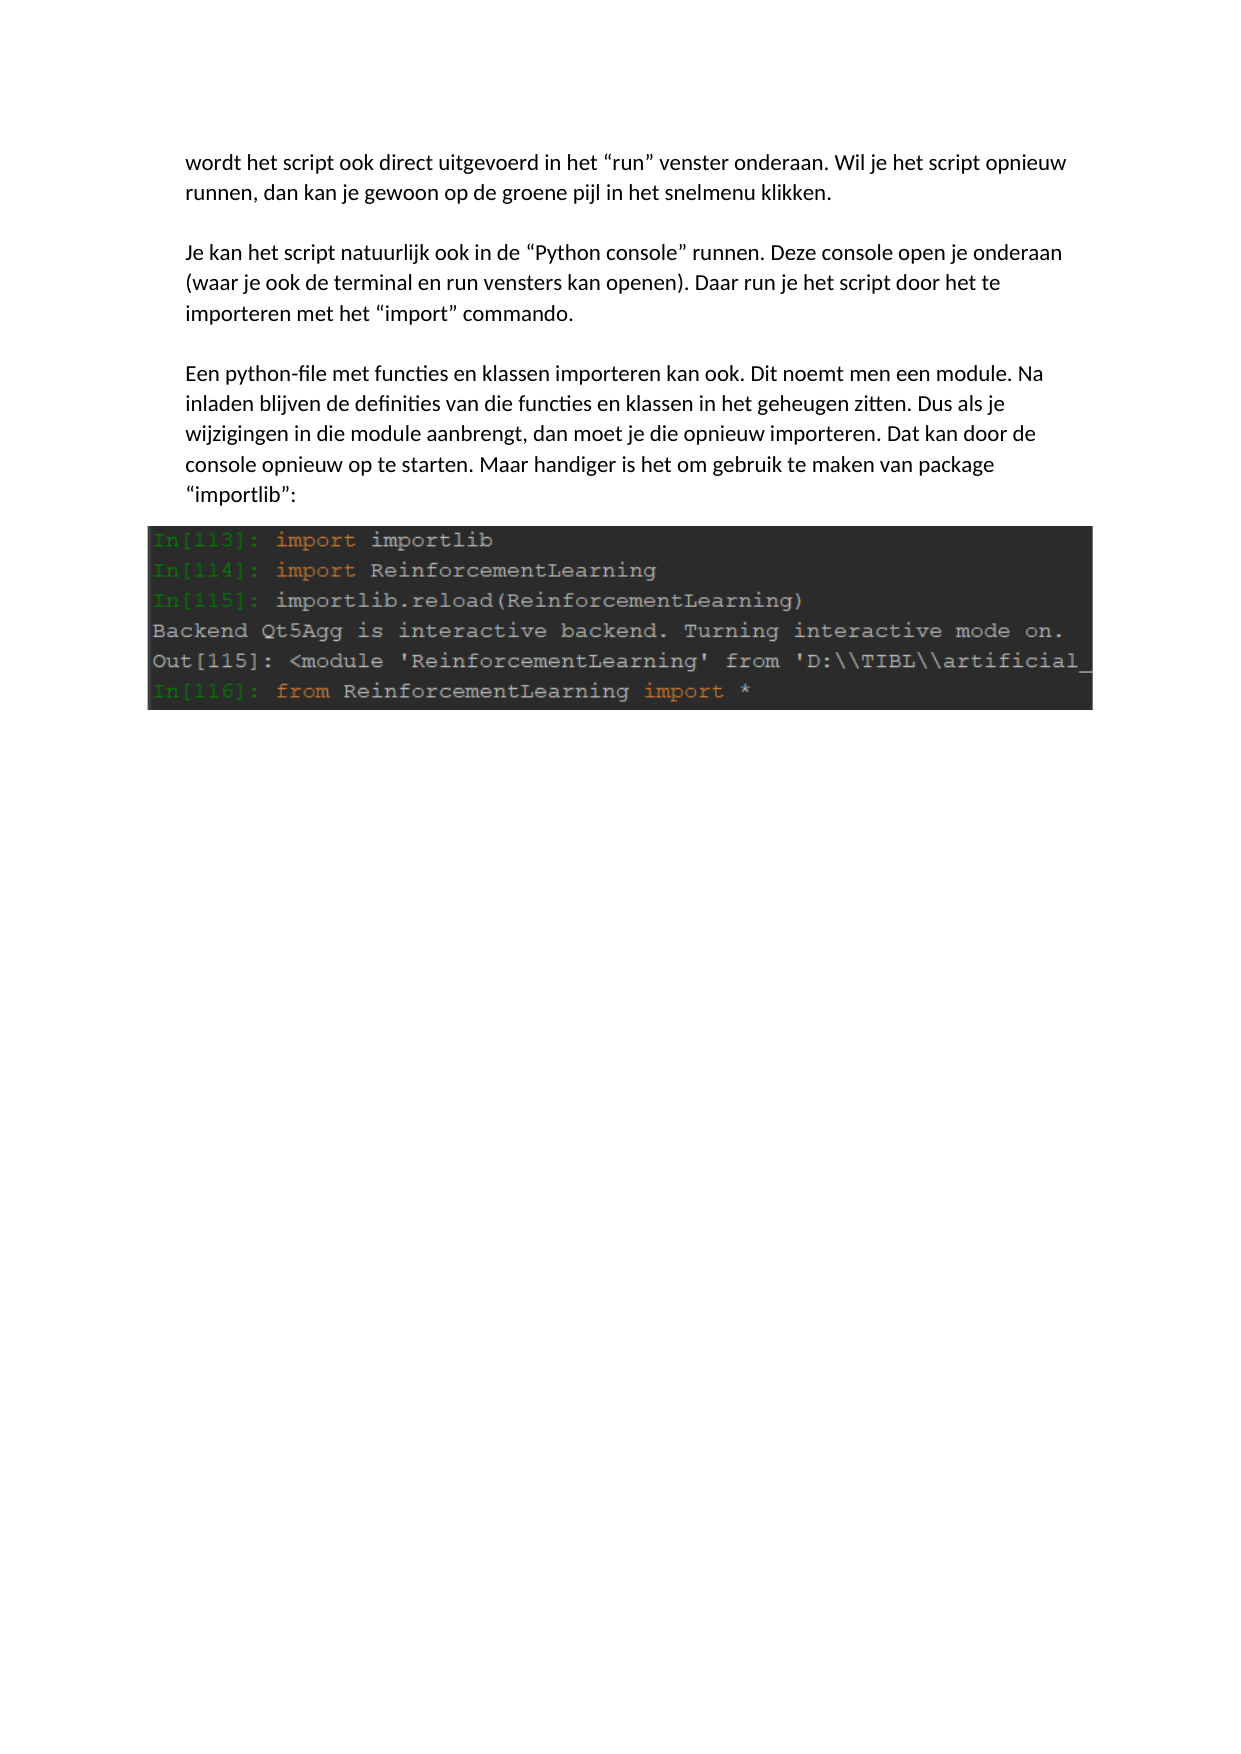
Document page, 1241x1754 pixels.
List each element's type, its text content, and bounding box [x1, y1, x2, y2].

picture [147, 526, 1093, 710]
list Je kan het script natuurlijk ook in de “Python console” runnen. Deze console open je onderaan (waar je ook de terminal en run vensters kan openen). Daar run je het script door het te importeren met het “import” commando. [185, 238, 1093, 327]
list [185, 148, 1093, 206]
list Een python-file met functies en klassen importeren kan ook. Dit noemt men een module. Na inladen blijven de definities van die functies en klassen in het geheugen zitten. Dus als je wijzigingen in die module aanbrengt, dan moet je die opnieuw importeren. Dat kan door de console opnieuw op te starten. Maar handiger is het om gebruik te maken van package “importlib”: [185, 359, 1093, 508]
